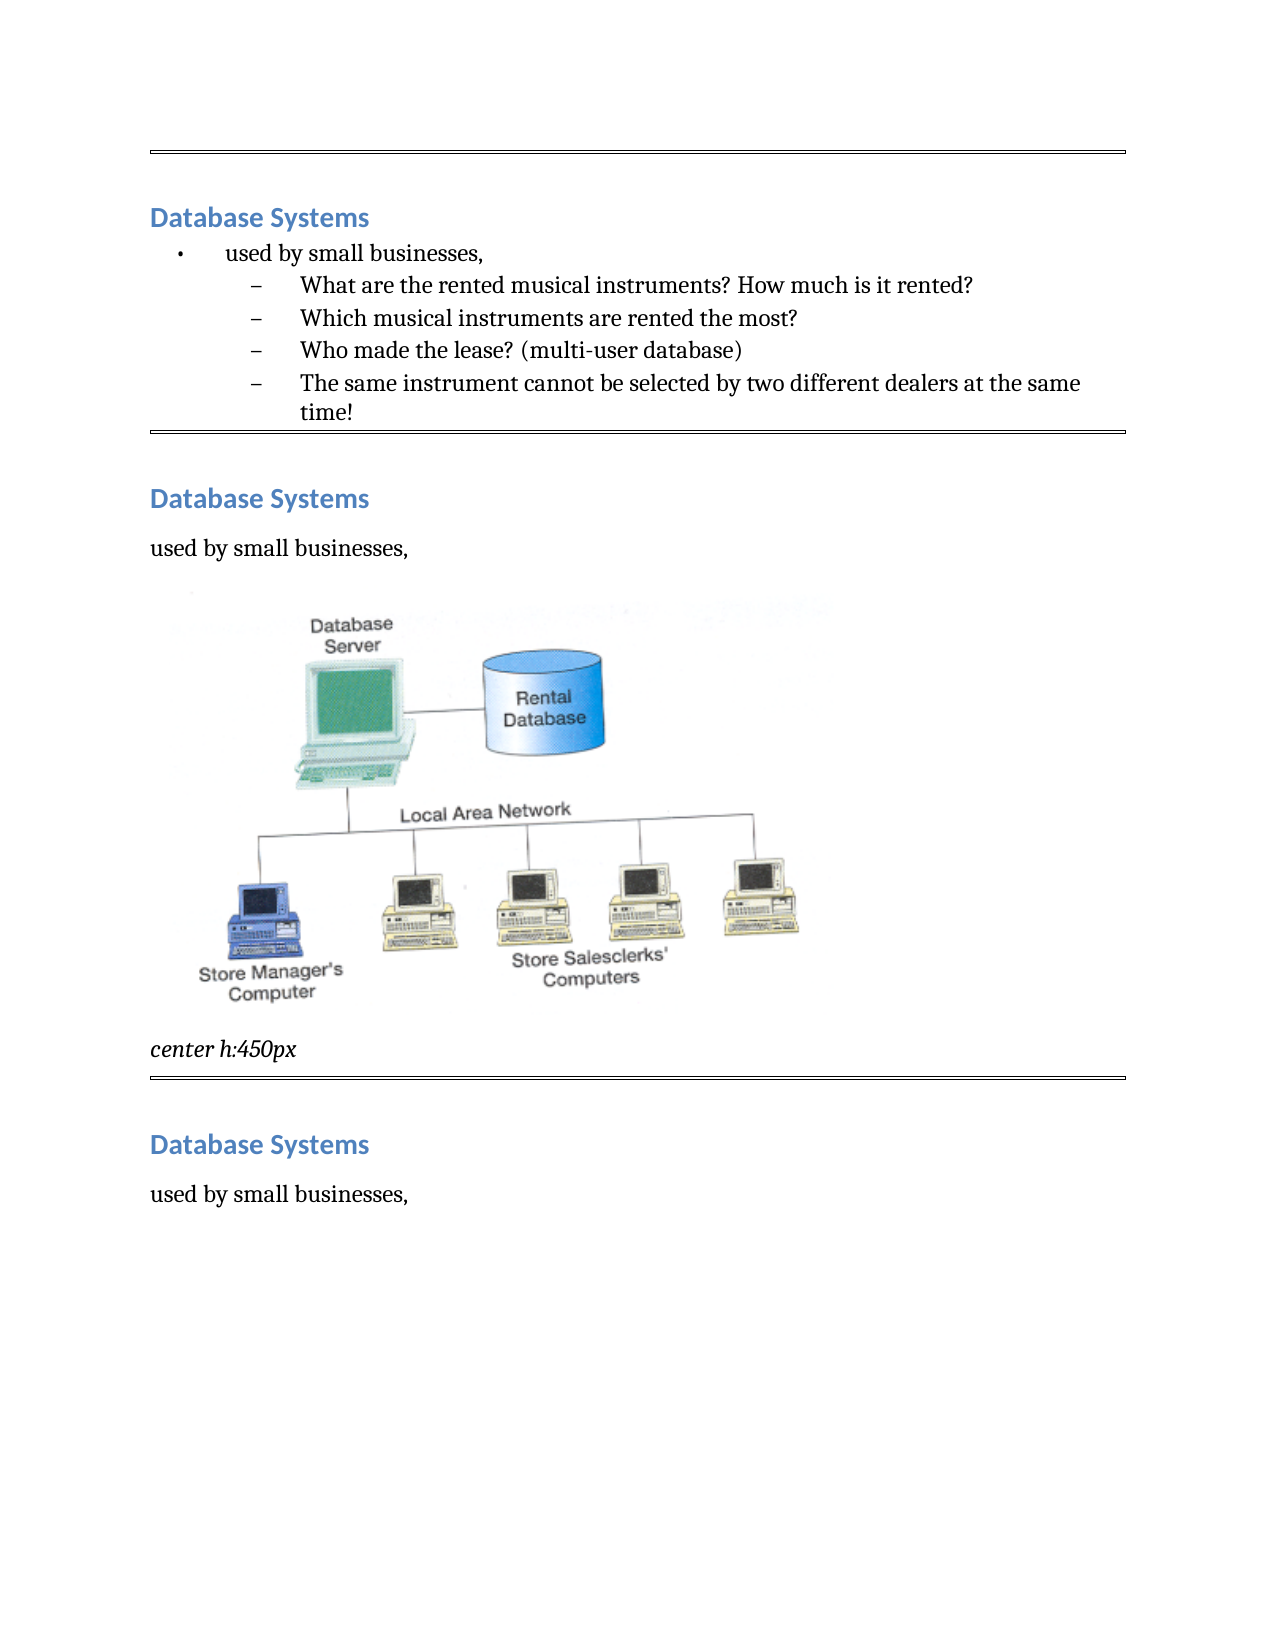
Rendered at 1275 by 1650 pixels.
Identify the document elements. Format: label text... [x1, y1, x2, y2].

list Which musical instruments are rented the most? [250, 304, 1125, 333]
list used by small businesses, [175, 239, 1125, 268]
list What are the rented musical instruments? How much is it rented? [250, 271, 1125, 300]
subtitle Database Systems [150, 199, 1125, 235]
text used by small businesses, [150, 1180, 1125, 1209]
list Who made the lease? (multi-user database) [250, 336, 1125, 365]
picture [168, 581, 834, 1015]
text used by small businesses, [150, 534, 1125, 563]
subtitle Database Systems [150, 1126, 1125, 1162]
list The same instrument cannot be selected by two different dealers at the same time! [250, 369, 1125, 426]
text center h:450px [150, 1035, 1125, 1064]
subtitle Database Systems [150, 480, 1125, 515]
